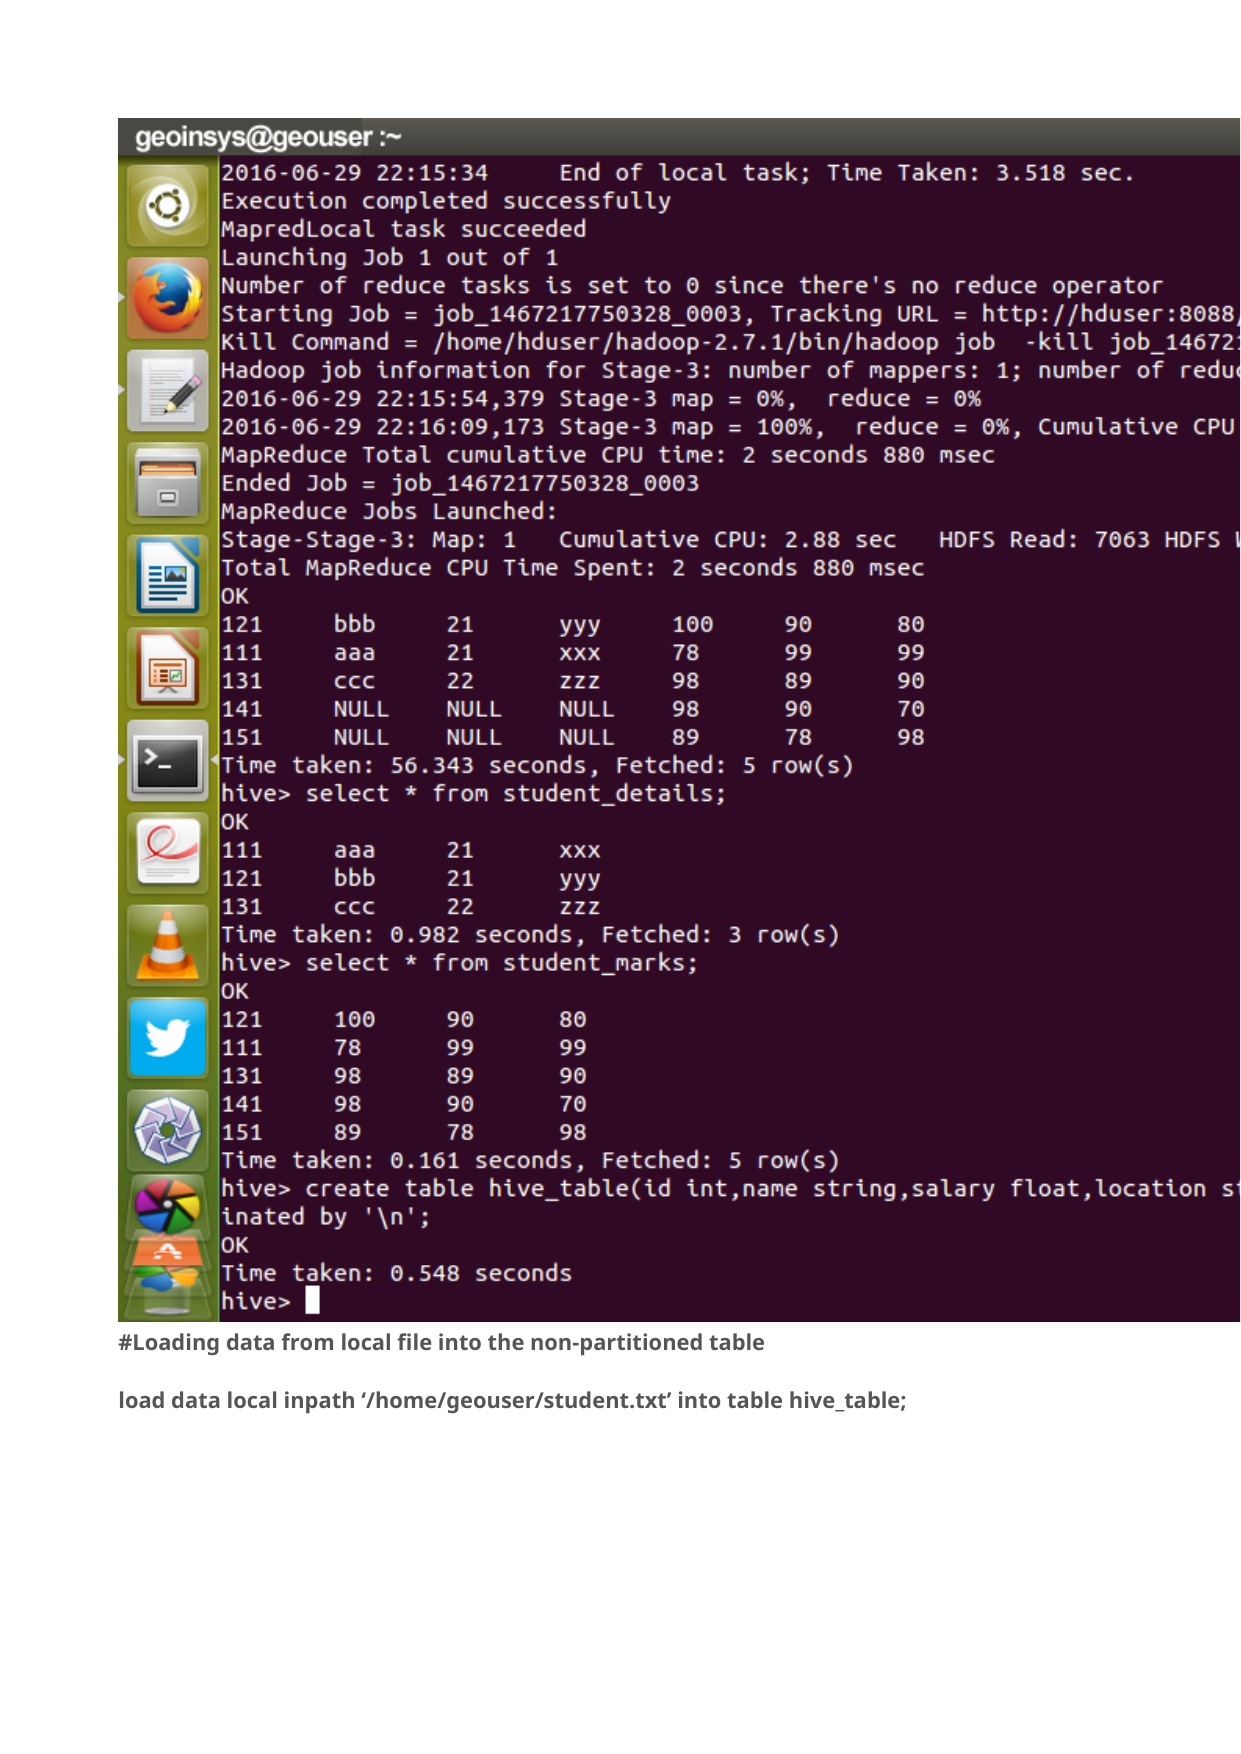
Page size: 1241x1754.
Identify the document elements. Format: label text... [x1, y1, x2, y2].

text #Loading data from local file into the non-partitioned table [118, 1327, 1122, 1357]
text load data local inpath ‘/home/geouser/student.txt’ into table hive_table; [118, 1384, 1122, 1414]
picture [118, 118, 1241, 1322]
